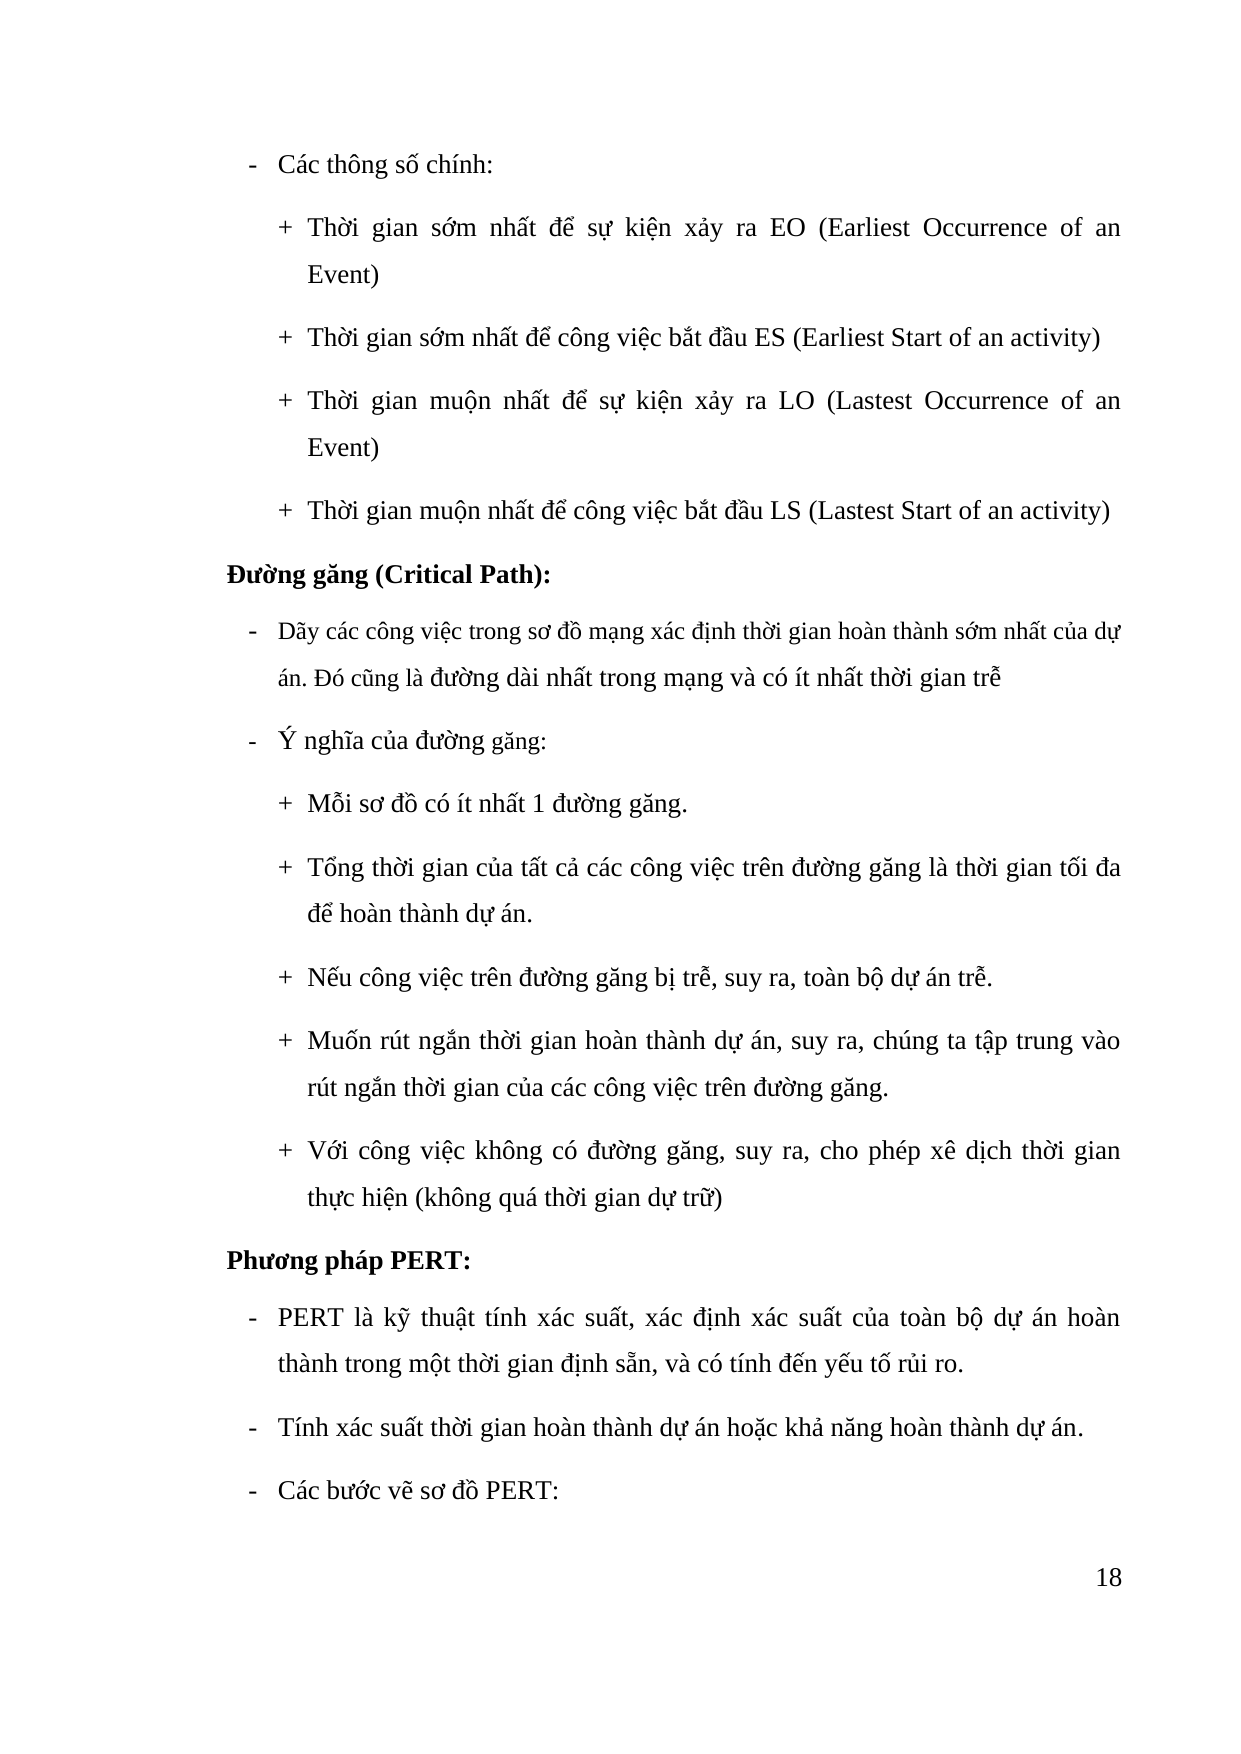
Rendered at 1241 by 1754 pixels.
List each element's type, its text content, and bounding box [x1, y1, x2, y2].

list Với công việc không có đường găng, suy ra, cho phép xê dịch thời gian thực hiện (không quá thời gian dự trữ) [278, 1134, 1122, 1212]
text Đường găng (Critical Path): [226, 558, 1122, 589]
list Các thông số chính: [248, 148, 1122, 179]
list Thời gian sớm nhất để sự kiện xảy ra EO (Earliest Occurrence of an Event) [278, 211, 1122, 289]
list Thời gian muộn nhất để sự kiện xảy ra LO (Lastest Occurrence of an Event) [278, 384, 1122, 462]
list Ý nghĩa của đường găng: [248, 724, 1122, 755]
list Mỗi sơ đồ có ít nhất 1 đường găng. [278, 788, 1122, 819]
list PERT là kỹ thuật tính xác suất, xác định xác suất của toàn bộ dự án hoàn thành trong một thời gian định sẵn, và có tính đến yếu tố rủi ro. [248, 1301, 1122, 1379]
text Phương pháp PERT: [226, 1244, 1122, 1275]
list Tính xác suất thời gian hoàn thành dự án hoặc khả năng hoàn thành dự án. [248, 1411, 1122, 1442]
list Muốn rút ngắn thời gian hoàn thành dự án, suy ra, chúng ta tập trung vào rút ngắn thời gian của các công việc trên đường găng. [278, 1024, 1122, 1102]
list Nếu công việc trên đường găng bị trễ, suy ra, toàn bộ dự án trễ. [278, 961, 1122, 992]
list Thời gian muộn nhất để công việc bắt đầu LS (Lastest Start of an activity) [278, 494, 1122, 526]
list Các bước vẽ sơ đồ PERT: [248, 1474, 1122, 1505]
list Tổng thời gian của tất cả các công việc trên đường găng là thời gian tối đa để hoàn thành dự án. [278, 851, 1122, 929]
list Dãy các công việc trong sơ đồ mạng xác định thời gian hoàn thành sớm nhất của dự án. Đó cũng là đường dài nhất trong mạng và có ít nhất thời gian trễ [248, 614, 1122, 692]
list Thời gian sớm nhất để công việc bắt đầu ES (Earliest Start of an activity) [278, 321, 1122, 352]
